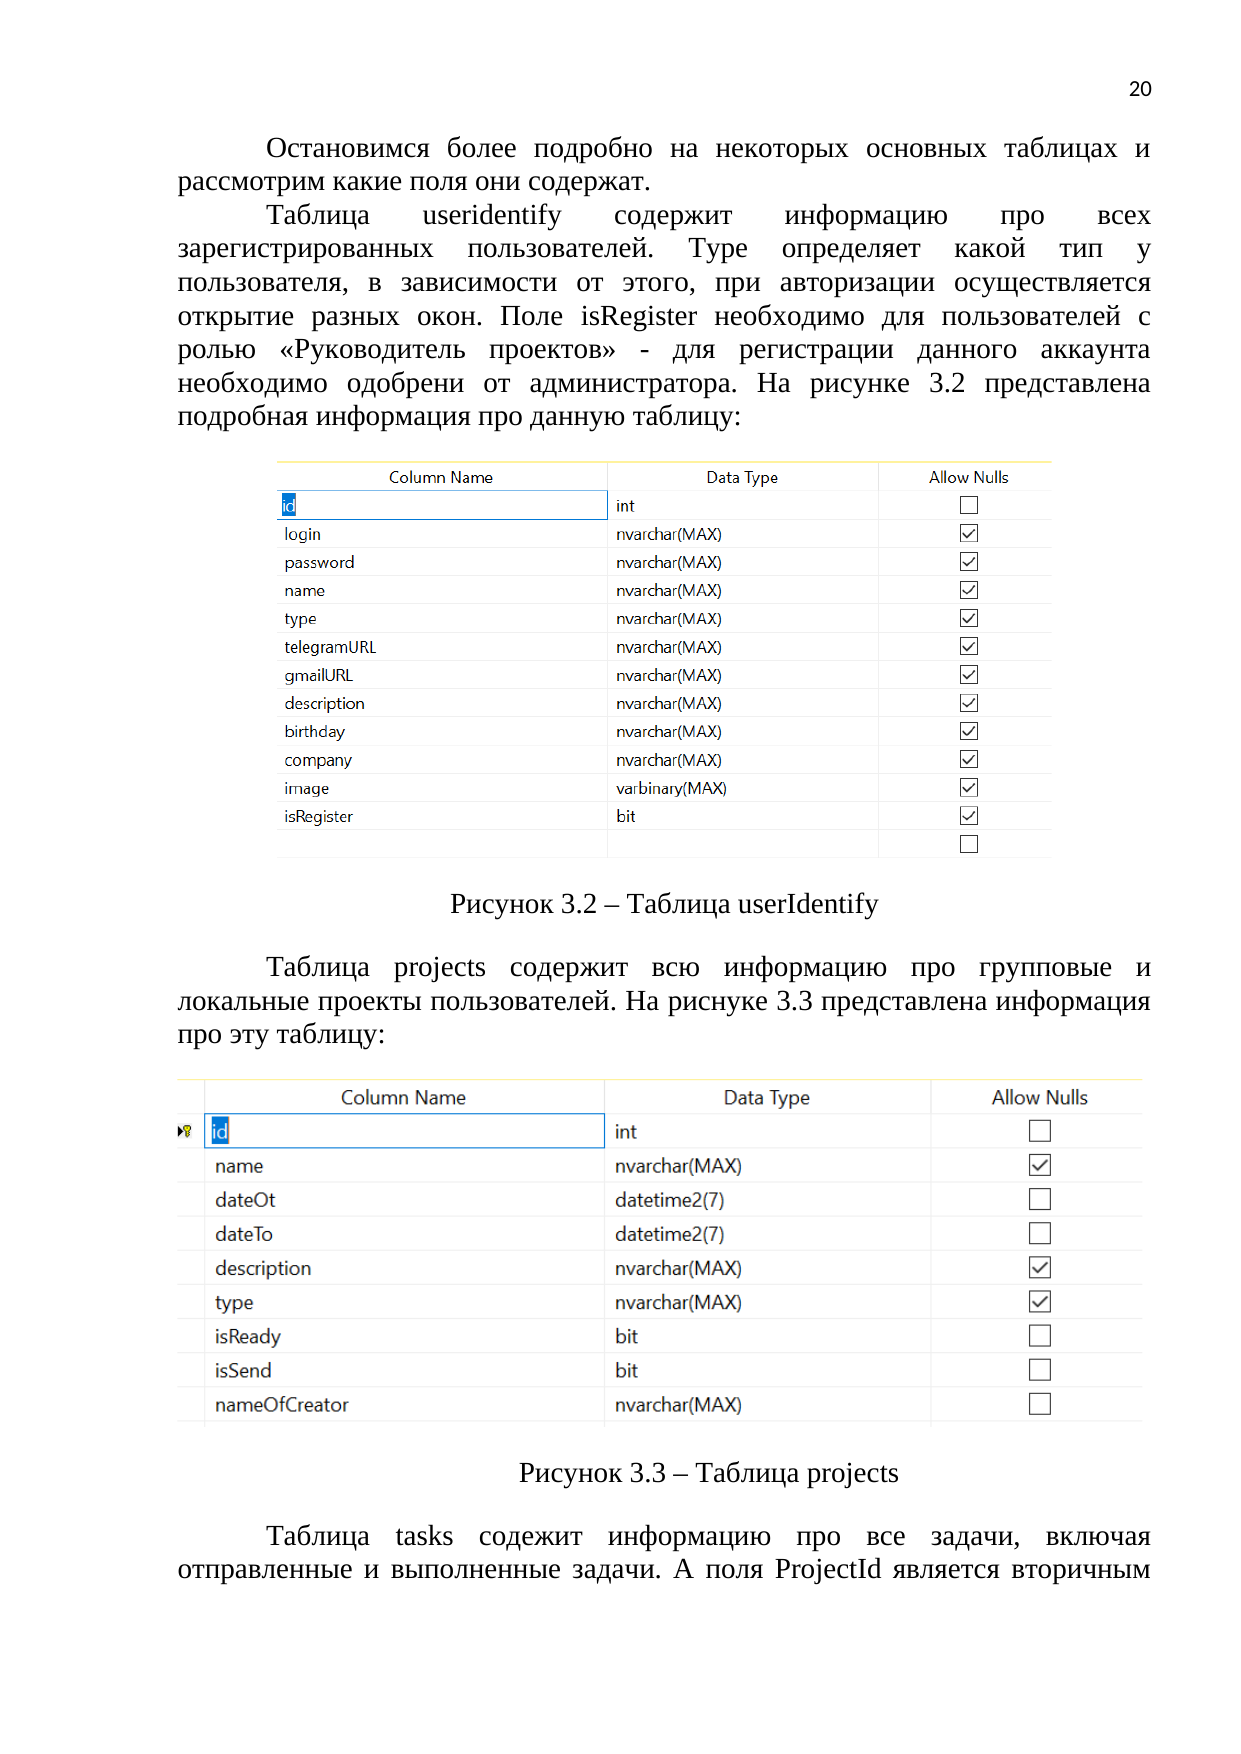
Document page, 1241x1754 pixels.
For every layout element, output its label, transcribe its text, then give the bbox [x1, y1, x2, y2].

picture [177, 1079, 1143, 1427]
text Таблица projects содержит всю информацию про групповые и локальные проекты пользователей. На риснуке 3.3 представлена информация про эту таблицу: [177, 949, 1152, 1050]
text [177, 1518, 1152, 1585]
text Рисунок 3.3 – Таблица projects [177, 1455, 1152, 1489]
text Остановимся более подробно на некоторых основных таблицах и рассмотрим какие поля они содержат. [177, 130, 1152, 197]
picture [277, 461, 1052, 858]
text Рисунок 3.2 – Таблица userIdentify [177, 887, 1152, 920]
text Таблица useridentify содержит информацию про всех зарегистрированных пользователей. Type определяет какой тип у пользователя, в зависимости от этого, при авторизации осуществляется открытие разных окон. Поле isRegister необходимо для пользователей с ролью «Руководитель проектов» - для регистрации данного аккаунта необходимо одобрени от администратора. На рисунке 3.2 представлена подробная информация про данную таблицу: [177, 197, 1152, 432]
